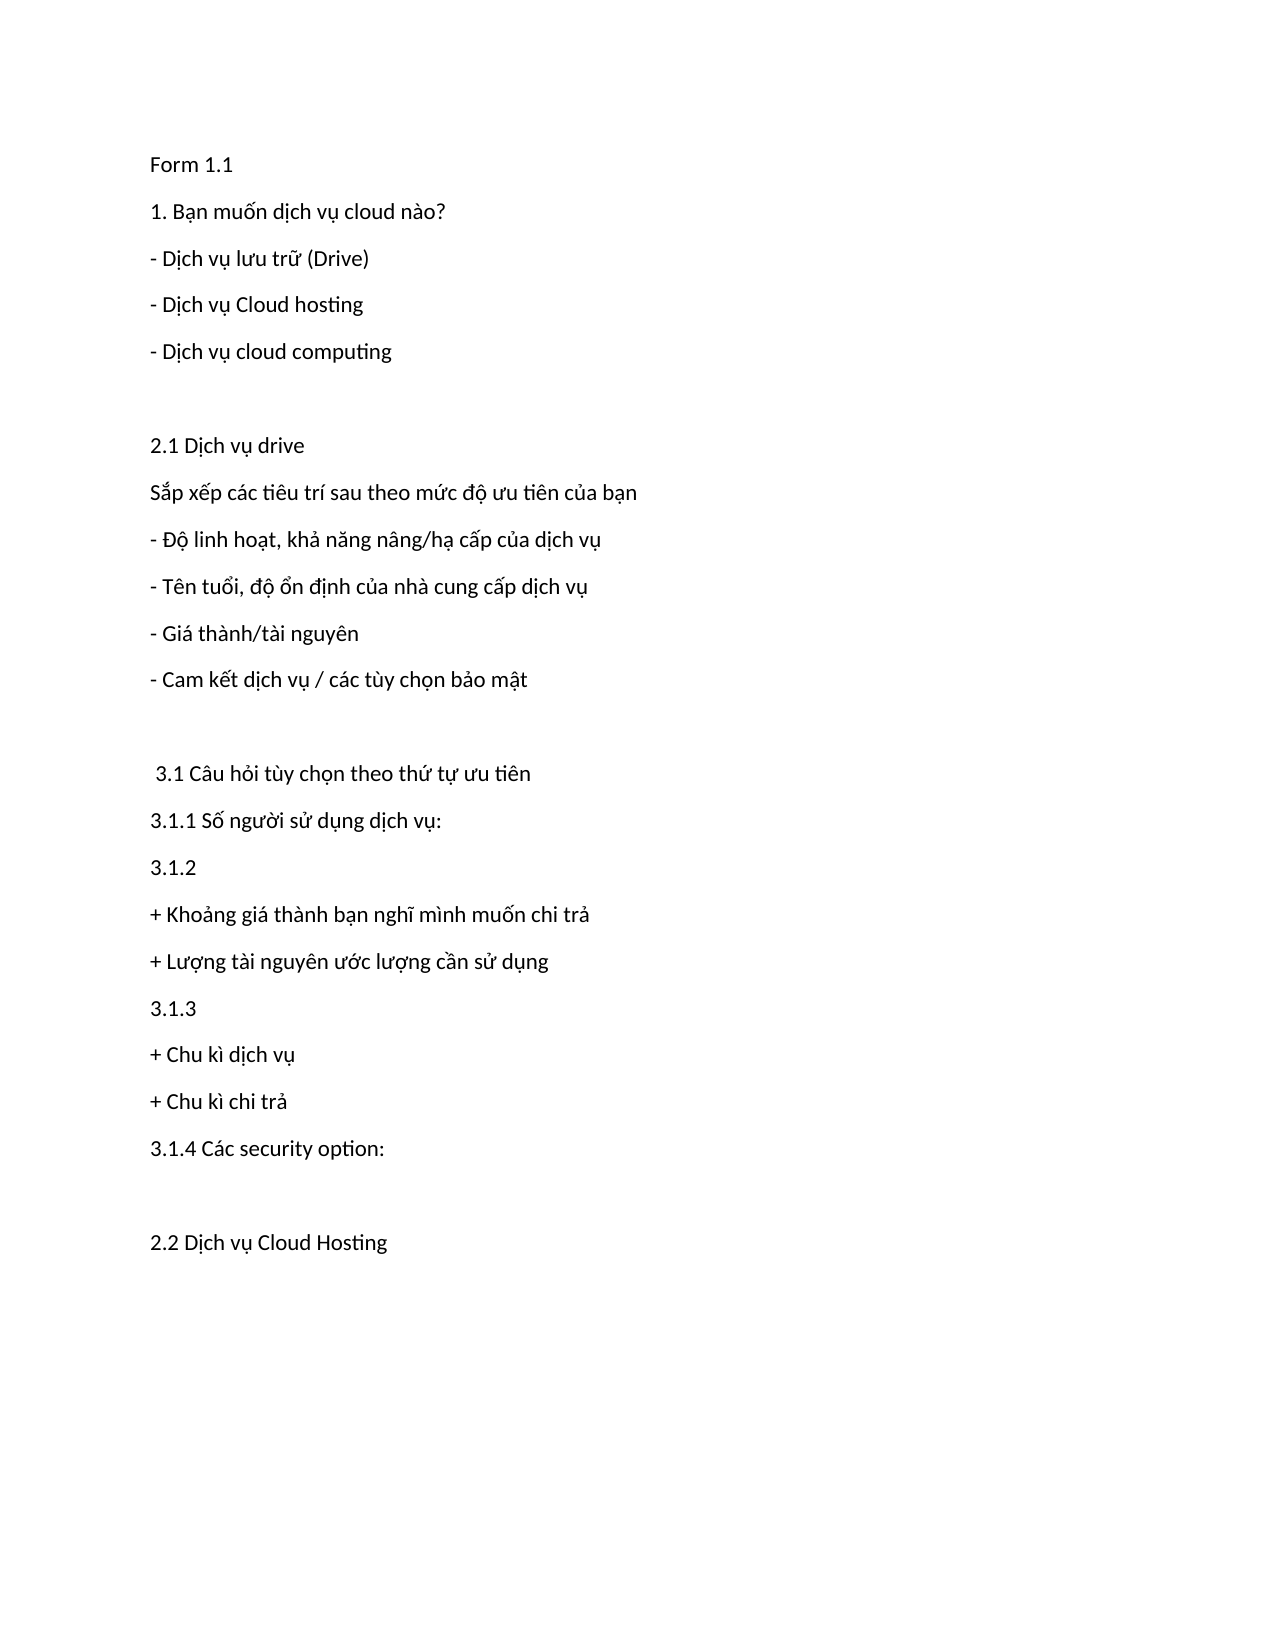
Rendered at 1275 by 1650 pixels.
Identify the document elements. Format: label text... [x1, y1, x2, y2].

text 2.2 Dịch vụ Cloud Hosting [150, 1228, 1125, 1256]
text - Dịch vụ cloud computing [150, 337, 1125, 366]
text - Giá thành/tài nguyên [150, 619, 1125, 647]
text - Dịch vụ Cloud hosting [150, 291, 1125, 319]
text 3.1 Câu hỏi tùy chọn theo thứ tự ưu tiên [150, 759, 1125, 787]
text 2.1 Dịch vụ drive [150, 431, 1125, 459]
text 3.1.1 Số người sử dụng dịch vụ: [150, 806, 1125, 834]
text 3.1.3 [150, 994, 1125, 1022]
text Sắp xếp các tiêu trí sau theo mức độ ưu tiên của bạn [150, 478, 1125, 506]
text + Chu kì chi trả [150, 1087, 1125, 1116]
text - Độ linh hoạt, khả năng nâng/hạ cấp của dịch vụ [150, 525, 1125, 553]
text 1. Bạn muốn dịch vụ cloud nào? [150, 197, 1125, 225]
text - Dịch vụ lưu trữ (Drive) [150, 244, 1125, 272]
text + Chu kì dịch vụ [150, 1041, 1125, 1069]
text + Lượng tài nguyên ước lượng cần sử dụng [150, 947, 1125, 975]
text Form 1.1 [150, 150, 1125, 178]
text - Tên tuổi, độ ổn định của nhà cung cấp dịch vụ [150, 572, 1125, 600]
text + Khoảng giá thành bạn nghĩ mình muốn chi trả [150, 900, 1125, 928]
text 3.1.4 Các security option: [150, 1134, 1125, 1162]
text - Cam kết dịch vụ / các tùy chọn bảo mật [150, 666, 1125, 694]
text 3.1.2 [150, 853, 1125, 881]
